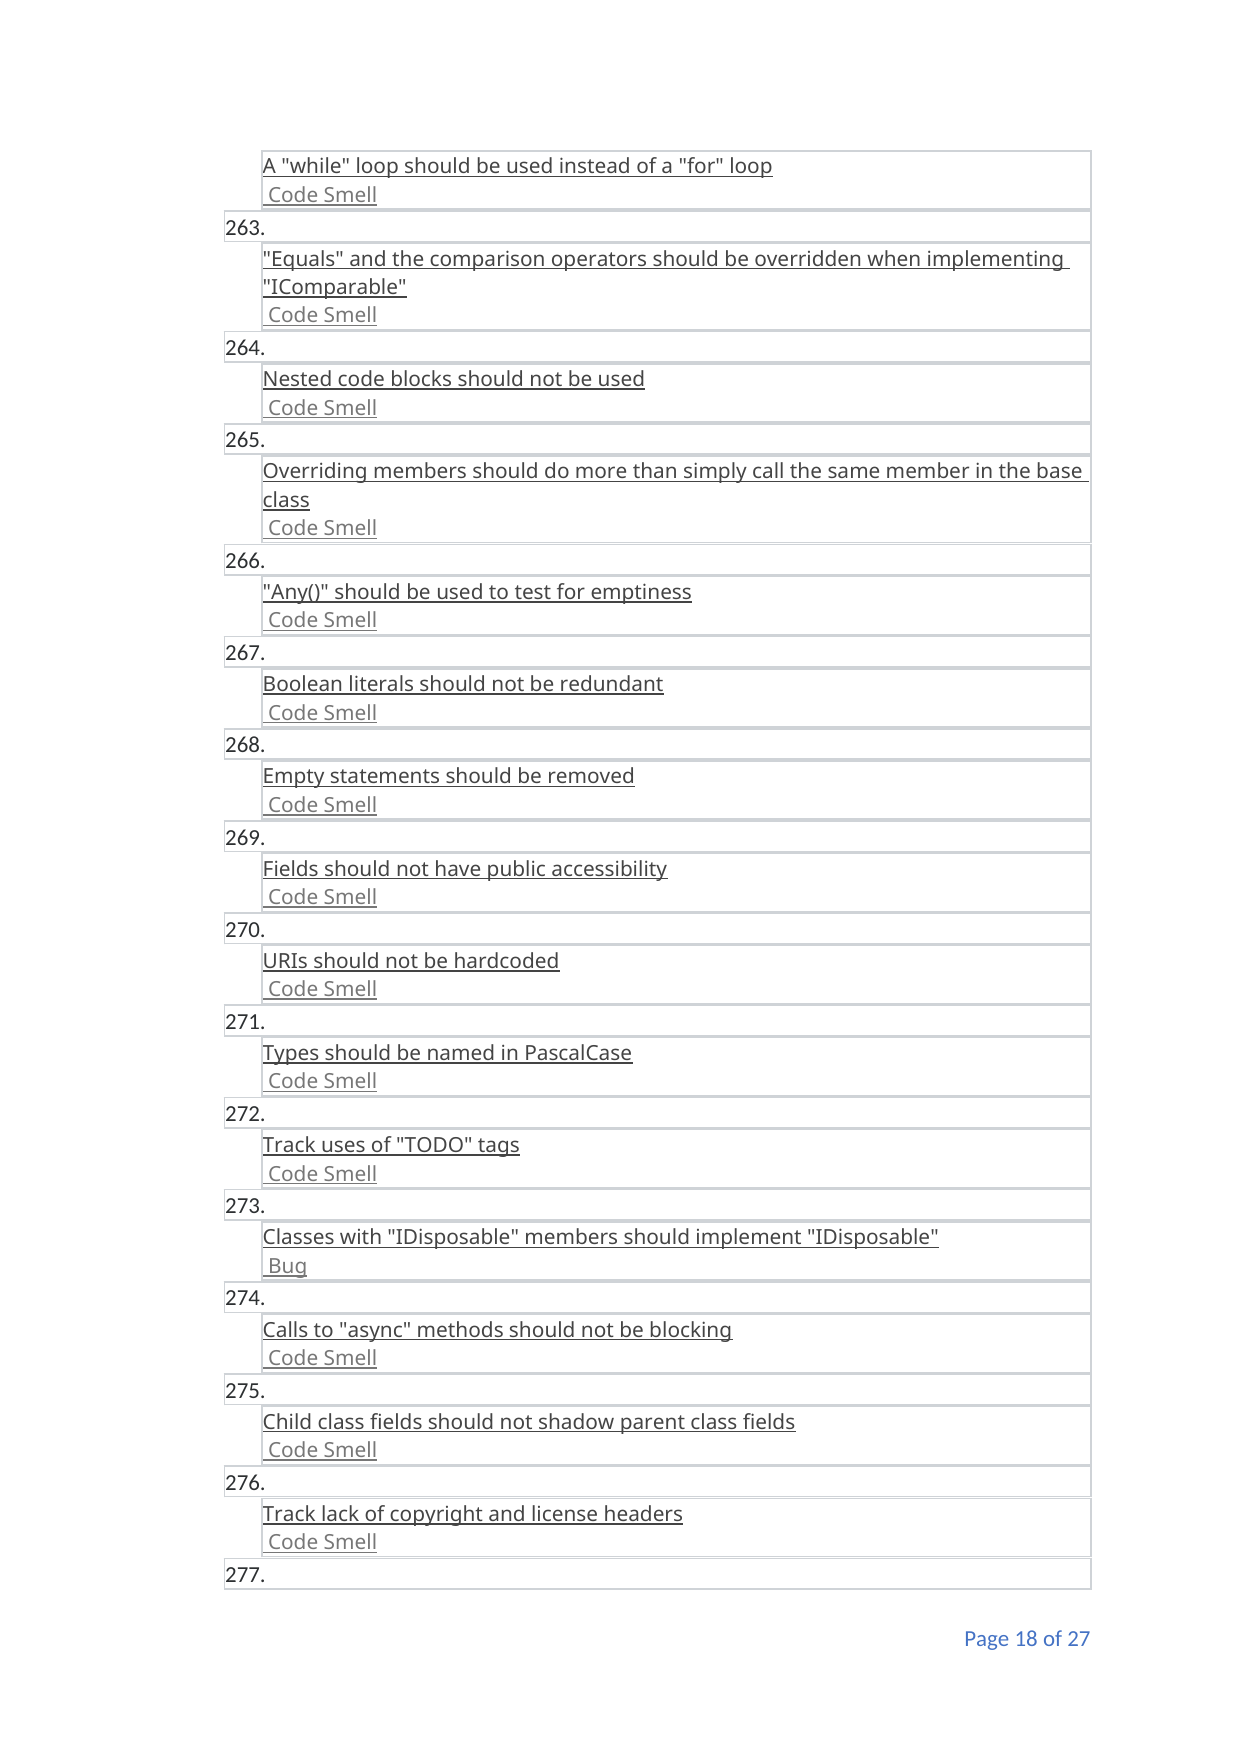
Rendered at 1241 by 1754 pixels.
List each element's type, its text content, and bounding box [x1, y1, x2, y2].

subtitle "Equals" and the comparison operators should be overridden when implementing "IComparable" [263, 244, 1090, 299]
list Code Smell [263, 696, 1090, 726]
subtitle A "while" loop should be used instead of a "for" loop [263, 152, 1090, 178]
list Code Smell [263, 788, 1090, 818]
subtitle Types should be named in PascalCase [263, 1038, 1090, 1065]
list Code Smell [263, 1157, 1090, 1187]
list Code Smell [263, 512, 1090, 542]
list Code Smell [263, 391, 1090, 421]
list Code Smell [263, 1065, 1090, 1095]
list Code Smell [263, 1342, 1090, 1372]
subtitle Track lack of copyright and license headers [263, 1499, 1090, 1526]
subtitle Classes with "IDisposable" members should implement "IDisposable" [263, 1223, 1090, 1249]
subtitle Track uses of "TODO" tags [263, 1130, 1090, 1157]
subtitle Overriding members should do more than simply call the same member in the base class [263, 457, 1090, 512]
subtitle Calls to "async" methods should not be blocking [263, 1315, 1090, 1342]
subtitle Child class fields should not shadow parent class fields [263, 1407, 1090, 1434]
list Code Smell [263, 1434, 1090, 1464]
subtitle Empty statements should be removed [263, 762, 1090, 788]
list Code Smell [263, 881, 1090, 911]
subtitle Boolean literals should not be redundant [263, 670, 1090, 696]
list Code Smell [263, 604, 1090, 634]
list Code Smell [263, 973, 1090, 1003]
subtitle URIs should not be hardcoded [263, 946, 1090, 973]
list Code Smell [263, 1526, 1090, 1556]
list Bug [263, 1249, 1090, 1279]
list Code Smell [263, 178, 1090, 208]
subtitle Nested code blocks should not be used [263, 365, 1090, 391]
list Code Smell [263, 299, 1090, 329]
subtitle Fields should not have public accessibility [263, 854, 1090, 881]
subtitle "Any()" should be used to test for emptiness [263, 577, 1090, 604]
